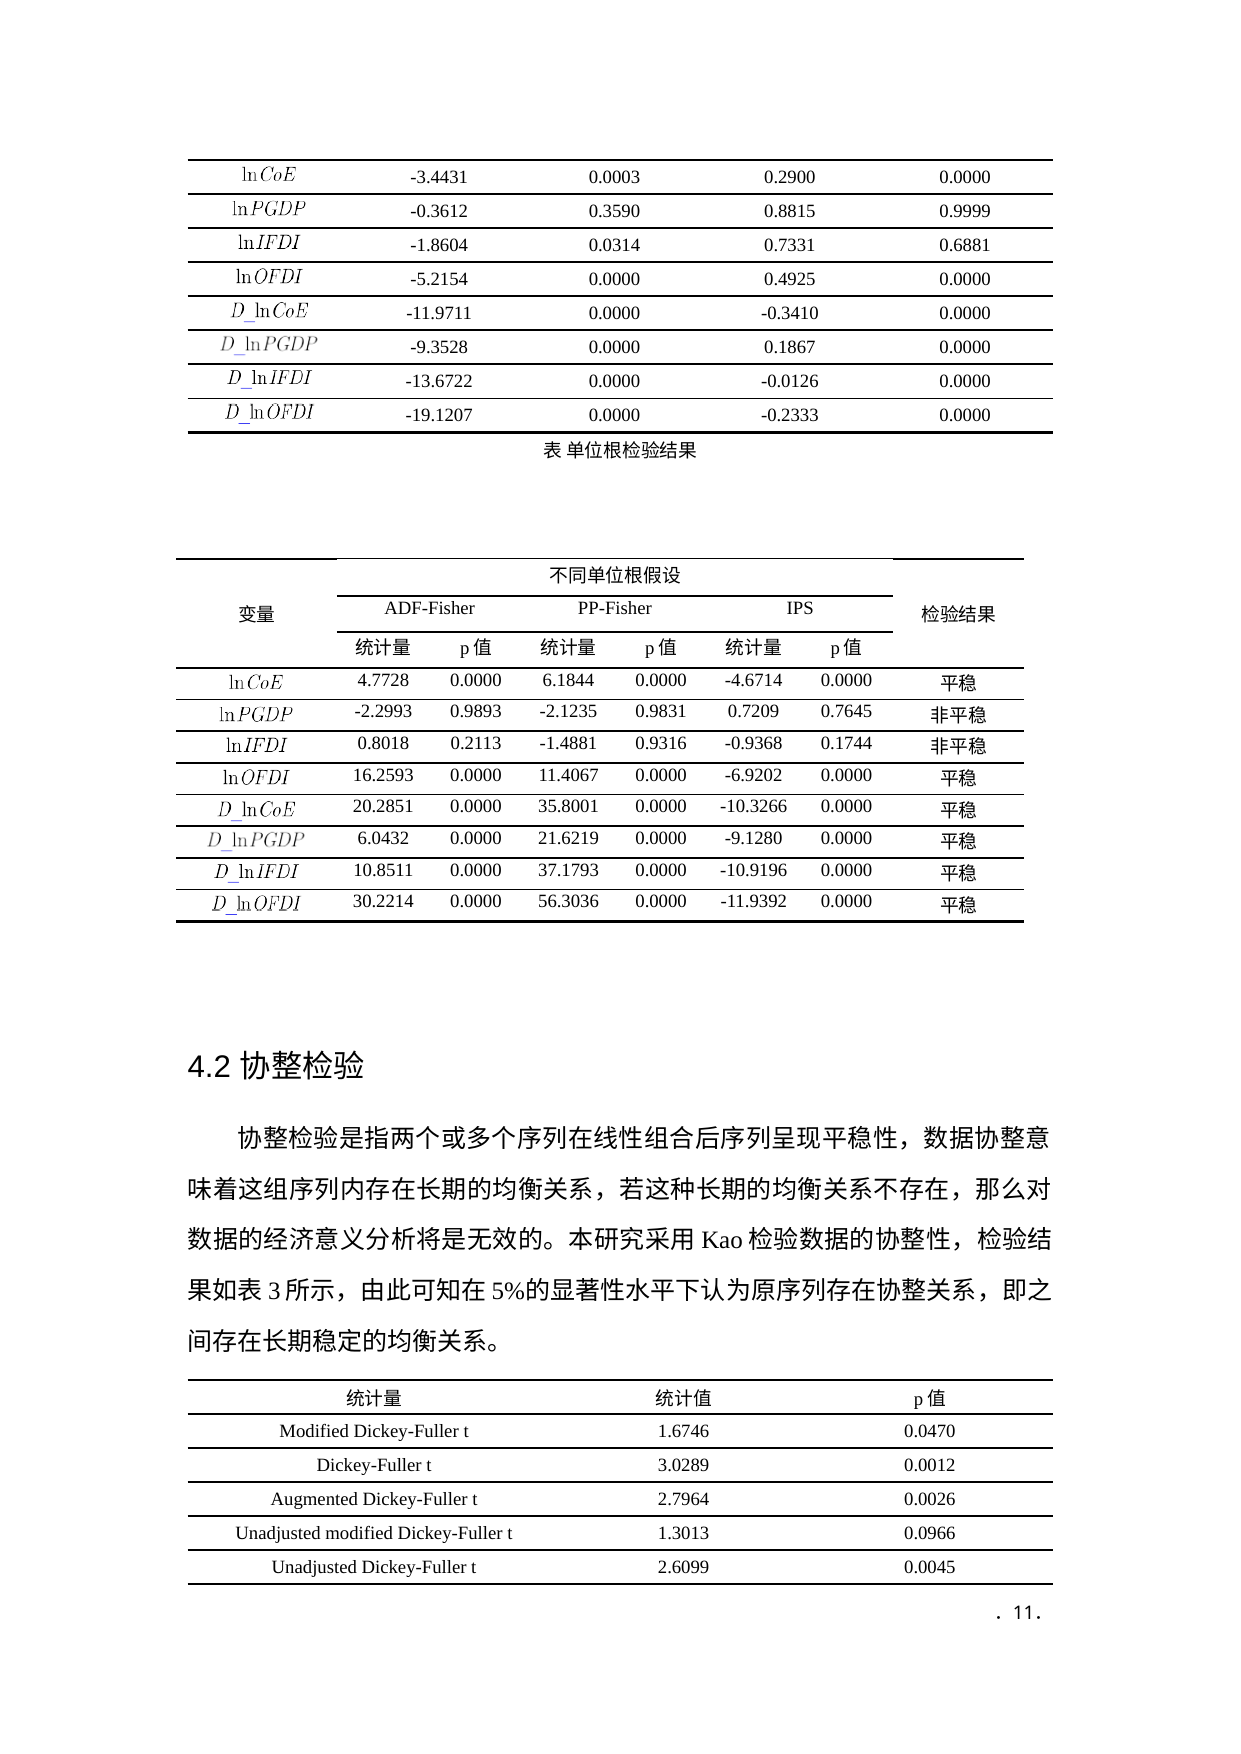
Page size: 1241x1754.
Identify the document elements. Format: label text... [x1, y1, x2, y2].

table_cell ADF-Fisher [337, 597, 522, 631]
table_cell 0.0000 [527, 331, 702, 363]
table_cell [188, 195, 351, 227]
table_cell 0.8018 [337, 732, 429, 762]
table_cell 30.2214 [337, 890, 429, 920]
table_cell 0.9831 [615, 700, 707, 730]
table_cell 0.0000 [877, 365, 1053, 397]
table_cell 0.0003 [527, 161, 702, 193]
table_cell [176, 764, 337, 794]
table_cell -9.3528 [351, 331, 527, 363]
table_cell 0.9893 [429, 700, 522, 730]
table_cell -0.2333 [702, 399, 877, 431]
table_cell [176, 700, 337, 730]
table_cell 3.0289 [560, 1449, 806, 1481]
table_cell 0.9999 [877, 195, 1053, 227]
table_cell [176, 859, 337, 889]
table_cell -4.6714 [707, 669, 800, 699]
table_cell [188, 365, 351, 397]
table_cell 平稳 [893, 890, 1024, 920]
table_cell -13.6722 [351, 365, 527, 397]
table_cell Augmented Dickey-Fuller t [188, 1483, 560, 1515]
table_cell Modified Dickey-Fuller t [188, 1415, 560, 1447]
table_cell 0.0000 [800, 669, 893, 699]
text 协整检验是指两个或多个序列在线性组合后序列呈现平稳性，数据协整意味着这组序列内存在长期的均衡关系，若这种长期的均衡关系不存在，那么对数据的经济意义分析将是无效的。本研究采用Kao检验数据的协整性，检验结果如表3所示，由此可知在5%的显著性水平下认为原序列存在协整关系，即之间存在长期稳定的均衡关系。 [187, 1118, 1053, 1357]
table_cell 0.4925 [702, 263, 877, 295]
table_header 检验结果 [893, 560, 1024, 667]
table_cell 0.0000 [615, 890, 707, 920]
table_cell 0.0000 [800, 859, 893, 889]
table_cell 0.0000 [615, 764, 707, 794]
table_header 变量 [176, 560, 337, 667]
table_cell -0.0126 [702, 365, 877, 397]
table_cell 平稳 [893, 827, 1024, 857]
table_cell 0.0000 [429, 890, 522, 920]
table_cell 0.7209 [707, 700, 800, 730]
table_cell -10.9196 [707, 859, 800, 889]
table_cell -0.3410 [702, 297, 877, 329]
table_cell 1.6746 [560, 1415, 806, 1447]
table_cell -3.4431 [351, 161, 527, 193]
table_cell 37.1793 [522, 859, 614, 889]
table_cell -1.8604 [351, 229, 527, 261]
table_cell 0.0966 [806, 1517, 1053, 1549]
table_cell 平稳 [893, 795, 1024, 825]
table_cell 0.0045 [806, 1551, 1053, 1583]
table_cell p值 [615, 633, 707, 667]
table_cell 0.0000 [615, 669, 707, 699]
table_cell 21.6219 [522, 827, 614, 857]
table_cell 统计量 [337, 633, 429, 667]
table_cell -9.1280 [707, 827, 800, 857]
table_cell 56.3036 [522, 890, 614, 920]
table_cell 0.0000 [527, 399, 702, 431]
table_cell 2.6099 [560, 1551, 806, 1583]
table_cell [188, 161, 351, 193]
table_cell 0.7331 [702, 229, 877, 261]
table_cell 0.0000 [877, 297, 1053, 329]
table_cell 平稳 [893, 764, 1024, 794]
text 表 单位根检验结果 [187, 433, 1053, 466]
table_cell [176, 827, 337, 857]
table_cell Dickey-Fuller t [188, 1449, 560, 1481]
table_cell 0.0000 [800, 795, 893, 825]
table_cell 0.0000 [877, 399, 1053, 431]
table_cell 0.0000 [527, 365, 702, 397]
table_cell 0.0000 [429, 669, 522, 699]
table_cell 0.0000 [615, 859, 707, 889]
table_header 不同单位根假设 [337, 559, 893, 594]
table_cell IPS [707, 597, 893, 631]
table_cell 平稳 [893, 669, 1024, 699]
table_cell [188, 331, 351, 363]
table_cell -11.9711 [351, 297, 527, 329]
table_cell 0.0000 [800, 890, 893, 920]
table_cell 6.1844 [522, 669, 614, 699]
table_cell 统计量 [522, 633, 614, 667]
table_cell 平稳 [893, 859, 1024, 889]
table_cell p值 [429, 633, 522, 667]
table_cell -0.3612 [351, 195, 527, 227]
table_cell -5.2154 [351, 263, 527, 295]
table_cell 0.0000 [429, 795, 522, 825]
subtitle 协整检验 [187, 1041, 1053, 1086]
table_cell 11.4067 [522, 764, 614, 794]
table_cell 4.7728 [337, 669, 429, 699]
table_cell 2.7964 [560, 1483, 806, 1515]
table_cell 0.0026 [806, 1483, 1053, 1515]
table_cell [176, 732, 337, 762]
table_cell [188, 297, 351, 329]
table_cell -2.2993 [337, 700, 429, 730]
table_cell -1.4881 [522, 732, 614, 762]
table_cell -0.9368 [707, 732, 800, 762]
table_cell 非平稳 [893, 732, 1024, 762]
table_cell 0.0000 [800, 764, 893, 794]
table_cell 0.2900 [702, 161, 877, 193]
table_header 统计值 [560, 1381, 806, 1413]
table_cell 0.3590 [527, 195, 702, 227]
table_cell 0.0000 [429, 859, 522, 889]
table_cell 0.0000 [527, 297, 702, 329]
table_cell -2.1235 [522, 700, 614, 730]
table_cell p值 [800, 633, 893, 667]
table_cell 20.2851 [337, 795, 429, 825]
table_header 统计量 [188, 1381, 560, 1413]
table_cell 10.8511 [337, 859, 429, 889]
table_cell [176, 669, 337, 699]
table_cell 非平稳 [893, 700, 1024, 730]
table_cell 0.0000 [615, 827, 707, 857]
table_cell [188, 229, 351, 261]
table_cell 0.0000 [877, 331, 1053, 363]
table_cell [188, 399, 351, 431]
table_cell -19.1207 [351, 399, 527, 431]
table_cell PP-Fisher [522, 597, 707, 631]
table_cell 统计量 [707, 633, 800, 667]
table_cell 0.0000 [877, 263, 1053, 295]
table_cell 0.0000 [615, 795, 707, 825]
table_cell 35.8001 [522, 795, 614, 825]
table_cell 0.1867 [702, 331, 877, 363]
table_cell 0.2113 [429, 732, 522, 762]
table_cell 0.0000 [800, 827, 893, 857]
table_cell [188, 263, 351, 295]
table_cell 16.2593 [337, 764, 429, 794]
table_cell [176, 890, 337, 920]
table_cell 0.0000 [429, 827, 522, 857]
table_cell 0.0000 [877, 161, 1053, 193]
table_cell 6.0432 [337, 827, 429, 857]
table_cell 0.0012 [806, 1449, 1053, 1481]
table_cell 0.7645 [800, 700, 893, 730]
table_cell Unadjusted Dickey-Fuller t [188, 1551, 560, 1583]
table_cell 0.6881 [877, 229, 1053, 261]
table_cell 0.8815 [702, 195, 877, 227]
table_cell 0.9316 [615, 732, 707, 762]
table_cell 0.0314 [527, 229, 702, 261]
table_cell 0.0000 [429, 764, 522, 794]
table_cell 0.1744 [800, 732, 893, 762]
table_cell -10.3266 [707, 795, 800, 825]
table_cell [176, 795, 337, 825]
table_cell Unadjusted modified Dickey-Fuller t [188, 1517, 560, 1549]
table_cell 0.0470 [806, 1415, 1053, 1447]
table_cell -11.9392 [707, 890, 800, 920]
table_cell 0.0000 [527, 263, 702, 295]
table_header p值 [806, 1381, 1053, 1413]
table_cell -6.9202 [707, 764, 800, 794]
table_cell 1.3013 [560, 1517, 806, 1549]
